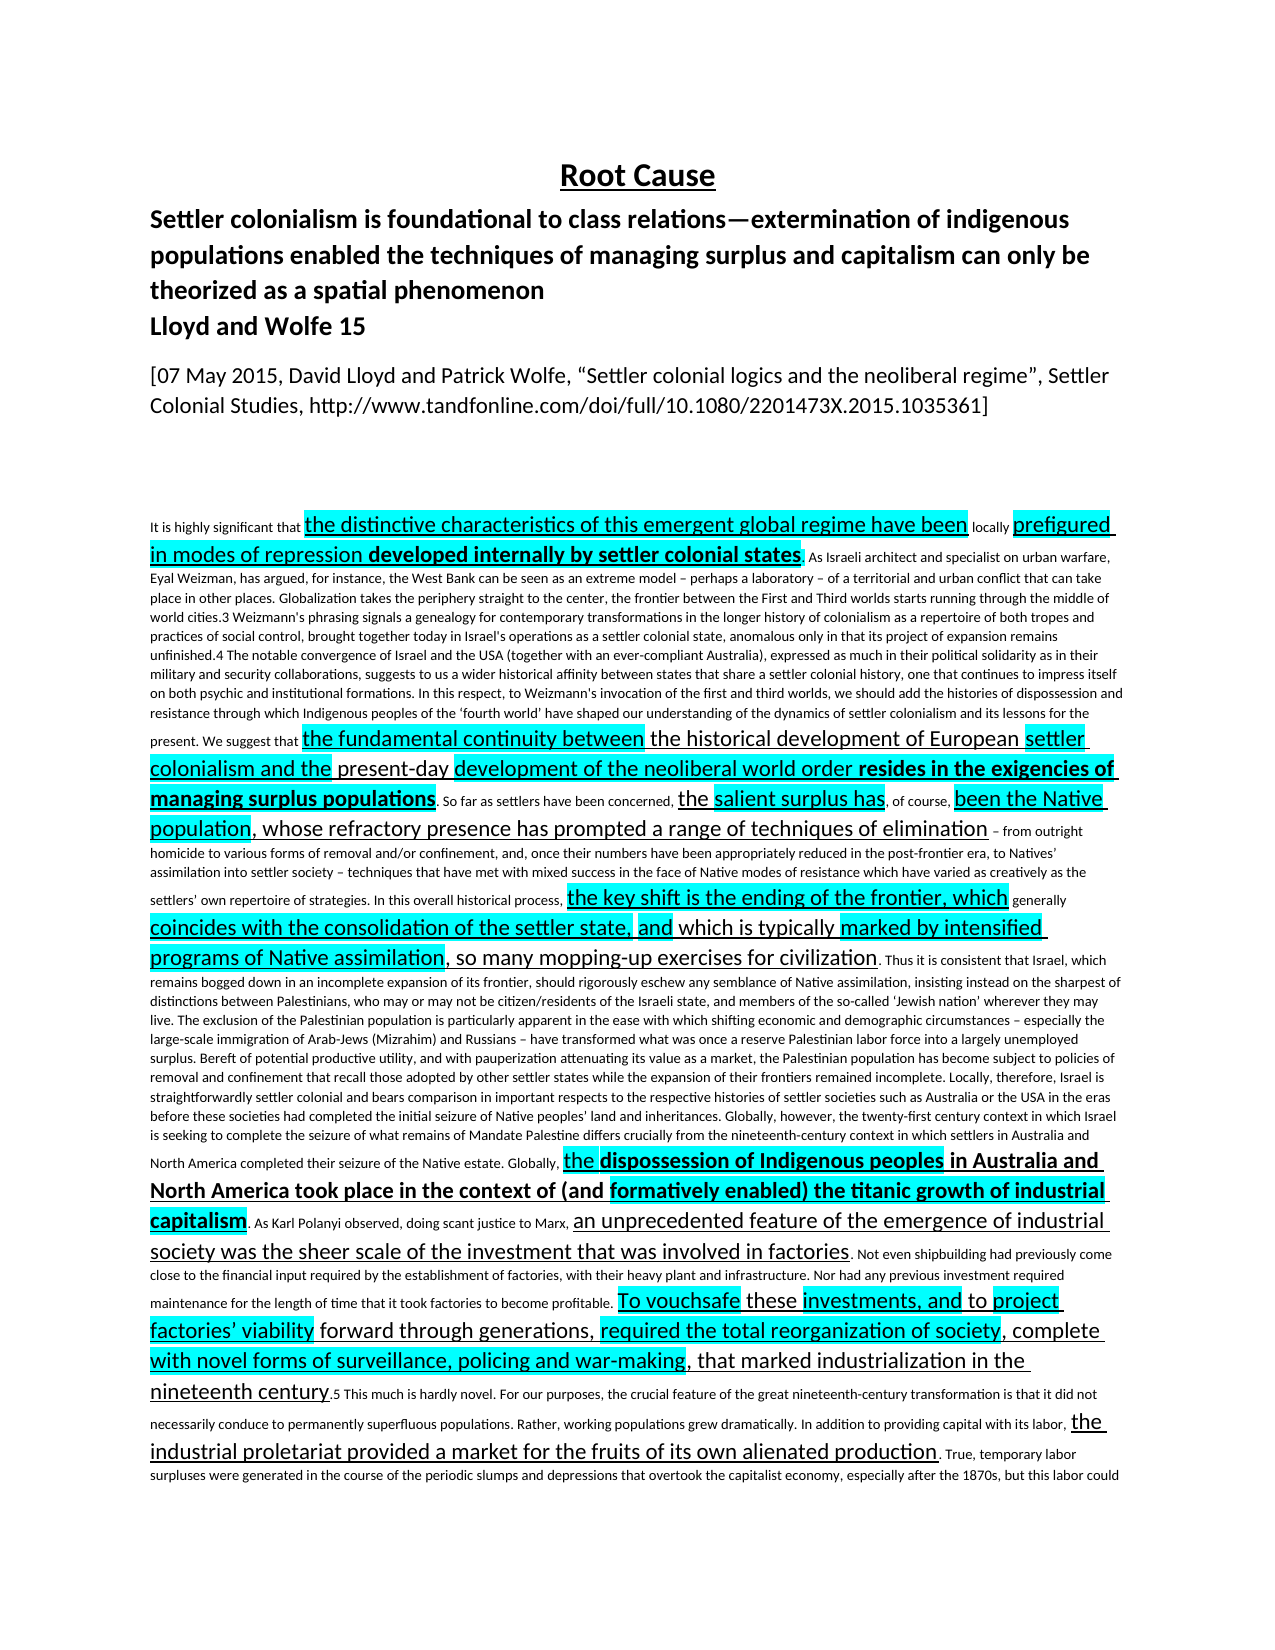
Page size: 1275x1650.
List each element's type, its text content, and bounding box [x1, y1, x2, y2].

text Settler colonialism is foundational to class relations—extermination of indigenous populations enabled the techniques of managing surplus and capitalism can only be theorized as a spatial phenomenon [150, 202, 1125, 307]
text [07 May 2015, David Lloyd and Patrick Wolfe, “Settler colonial logics and the neoliberal regime”, Settler Colonial Studies, http://www.tandfonline.com/doi/full/10.1080/2201473X.2015.1035361] [150, 361, 1125, 420]
text Lloyd and Wolfe 15 [150, 309, 1125, 342]
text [150, 510, 1125, 1484]
subtitle Root Cause [150, 154, 1125, 195]
